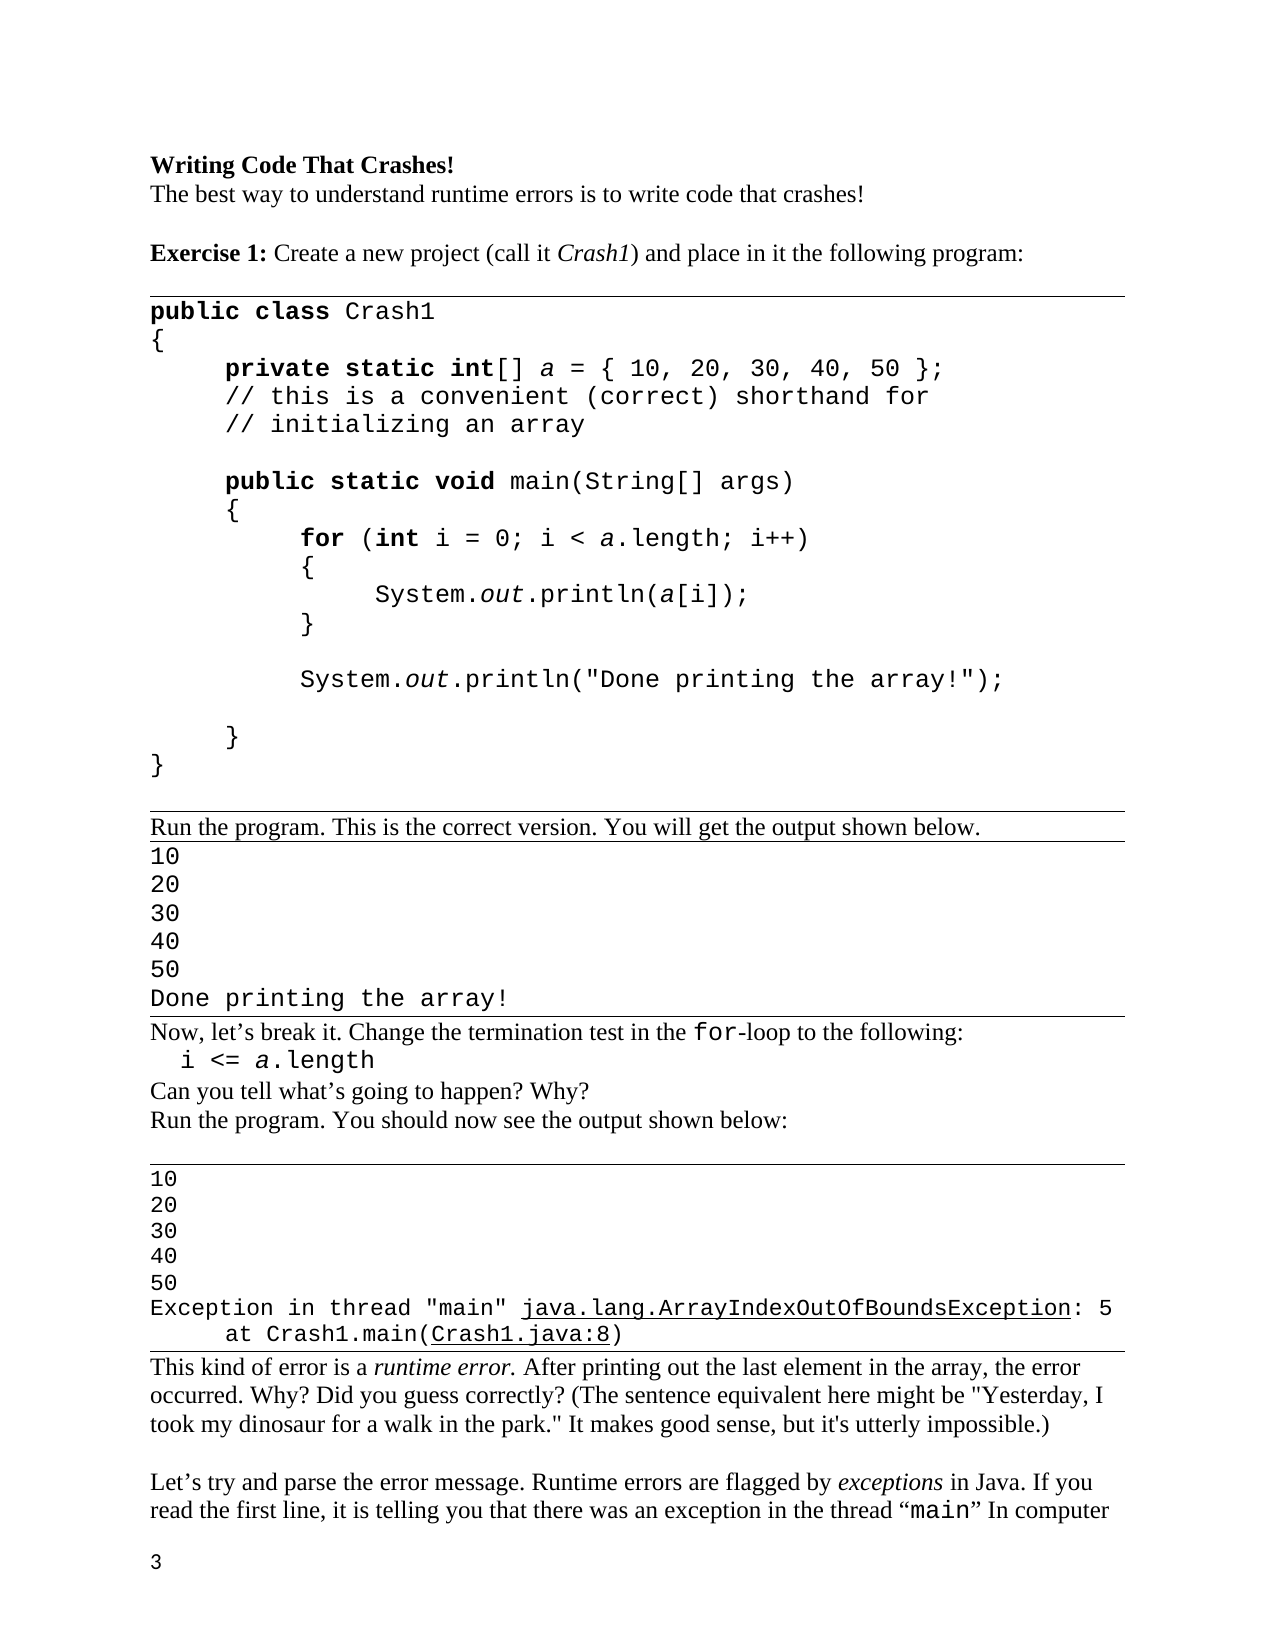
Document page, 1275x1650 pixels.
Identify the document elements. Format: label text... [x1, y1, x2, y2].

text { [150, 554, 1125, 582]
text 10 [150, 842, 1125, 872]
text Run the program. This is the correct version. You will get the output shown below. [150, 812, 1125, 841]
text 40 [150, 1245, 1125, 1271]
text Exercise 1: Create a new project (call it Crash1) and place in it the following program: [150, 238, 1125, 267]
text } [150, 752, 1125, 780]
text 50 [150, 1271, 1125, 1297]
text public class Crash1 [150, 297, 1125, 327]
text Can you tell what’s going to happen? Why? [150, 1076, 1125, 1105]
text System.out.println("Done printing the array!"); [150, 667, 1125, 695]
text // this is a convenient (correct) shorthand for [150, 384, 1125, 412]
text The best way to understand runtime errors is to write code that crashes! [150, 179, 1125, 207]
text private static int[] a = { 10, 20, 30, 40, 50 }; [150, 355, 1125, 384]
text System.out.println(a[i]); [150, 582, 1125, 610]
text public static void main(String[] args) [150, 469, 1125, 497]
text Now, let’s break it. Change the termination test in the for-loop to the following: [150, 1017, 1125, 1048]
text { [150, 497, 1125, 525]
text Writing Code That Crashes! [150, 150, 1125, 179]
text for (int i = 0; i < a.length; i++) [150, 525, 1125, 554]
text 50 [150, 957, 1125, 982]
text 30 [150, 1219, 1125, 1245]
text Exception in thread "main" java.lang.ArrayIndexOutOfBoundsException: 5 [150, 1297, 1125, 1319]
text 40 [150, 929, 1125, 957]
text } [150, 610, 1125, 639]
text This kind of error is a runtime error. After printing out the last element in the array, the error occurred. Why? Did you guess correctly? (The sentence equivalent here might be "Yesterday, I took my dinosaur for a walk in the park." It makes good sense, but it's utterly impossible.) [150, 1352, 1125, 1438]
text Done printing the array! [150, 982, 1125, 1016]
text // initializing an array [150, 412, 1125, 440]
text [150, 1467, 1125, 1526]
text 10 [150, 1165, 1125, 1193]
text 20 [150, 1193, 1125, 1219]
text i <= a.length [150, 1048, 1125, 1076]
text Run the program. You should now see the output shown below: [150, 1105, 1125, 1133]
text } [150, 724, 1125, 752]
text at Crash1.main(Crash1.java:8) [150, 1319, 1125, 1351]
text 20 [150, 872, 1125, 900]
text { [150, 327, 1125, 355]
text 30 [150, 900, 1125, 929]
